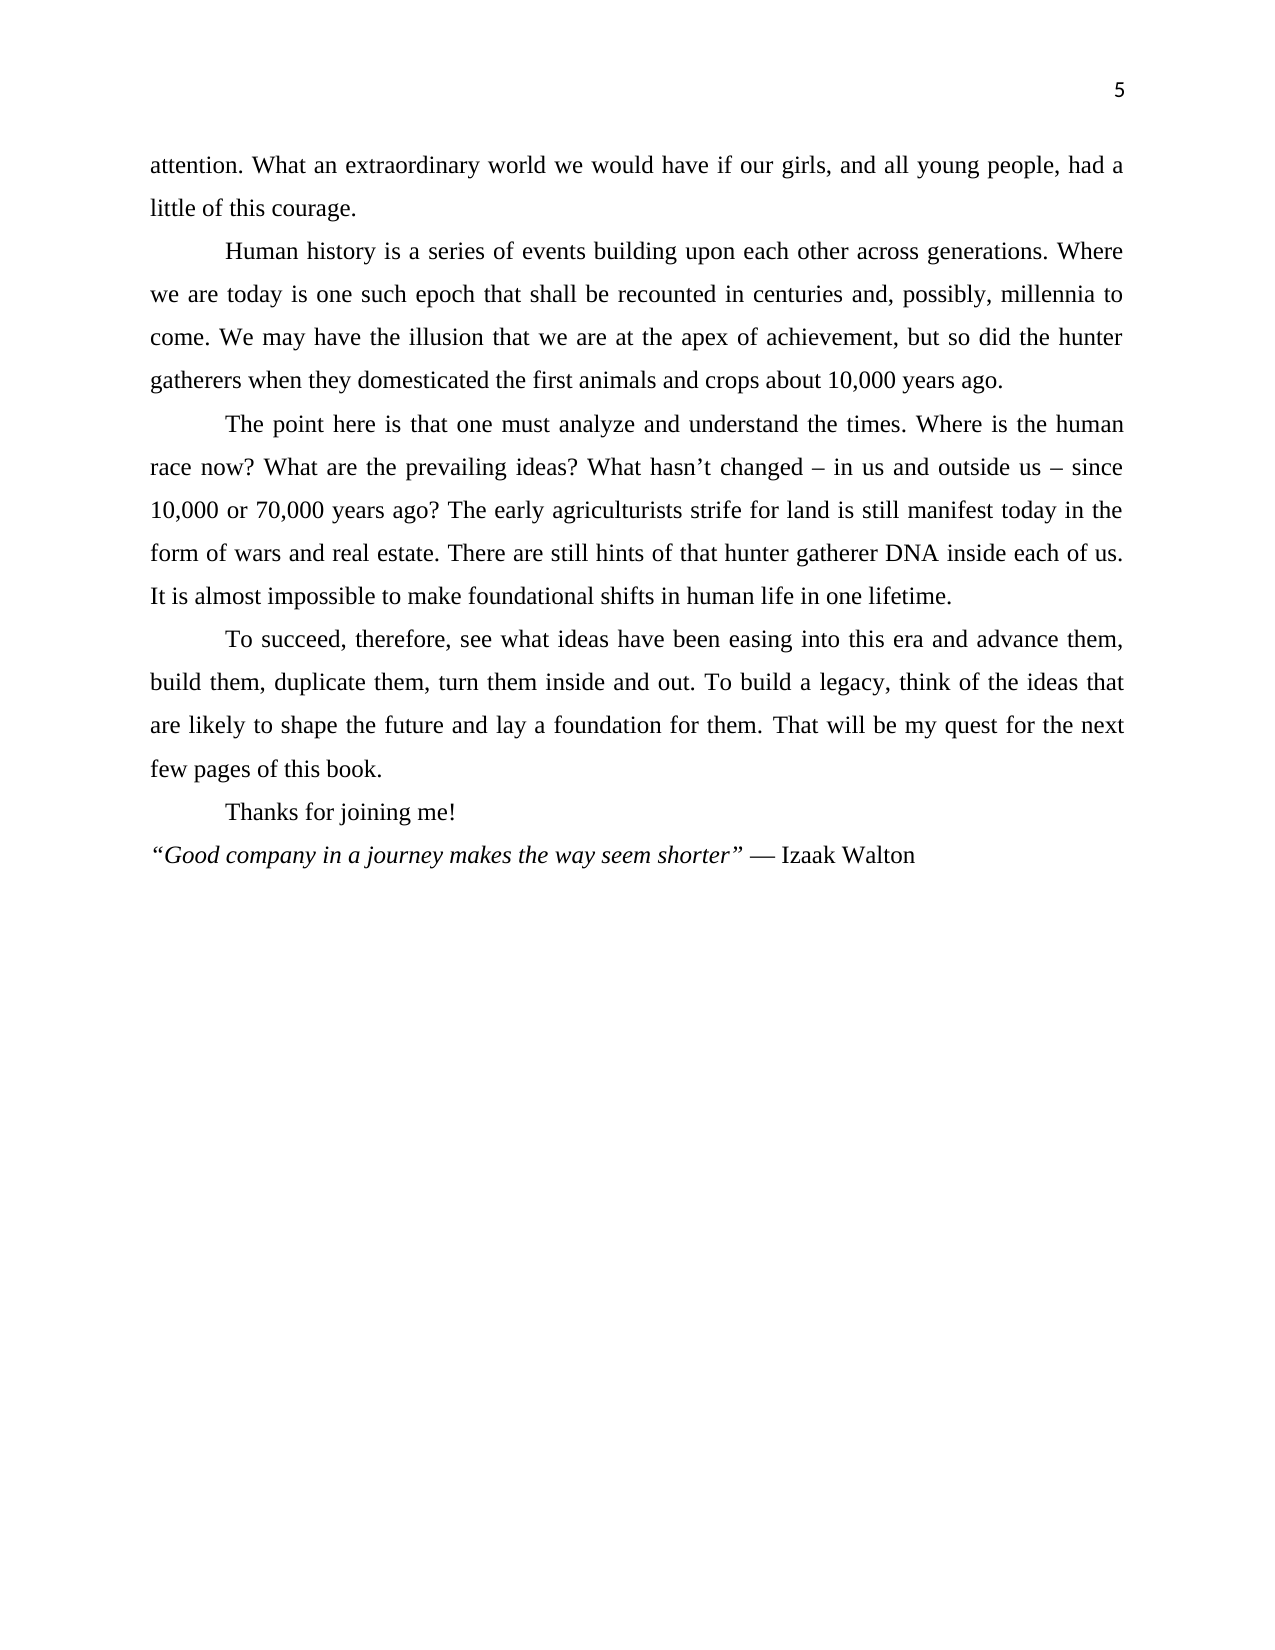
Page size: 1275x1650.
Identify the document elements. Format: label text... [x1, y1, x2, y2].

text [150, 150, 1125, 222]
text To succeed, therefore, see what ideas have been easing into this era and advance them, build them, duplicate them, turn them inside and out. To build a legacy, think of the ideas that are likely to shape the future and lay a foundation for them. That will be my quest for the next few pages of this book. [150, 624, 1125, 782]
text The point here is that one must analyze and understand the times. Where is the human race now? What are the prevailing ideas? What hasn’t changed – in us and outside us – since 10,000 or 70,000 years ago? The early agriculturists strife for land is still manifest today in the form of wars and real estate. There are still hints of that hunter gatherer DNA inside each of us. It is almost impossible to make foundational shifts in human life in one lifetime. [150, 409, 1125, 610]
text Human history is a series of events building upon each other across generations. Where we are today is one such epoch that shall be recounted in centuries and, possibly, millennia to come. We may have the illusion that we are at the apex of achievement, but so did the hunter gatherers when they domesticated the first animals and crops about 10,000 years ago. [150, 236, 1125, 394]
text “Good company in a journey makes the way seem shorter” — Izaak Walton [150, 840, 1125, 869]
text Thanks for joining me! [150, 797, 1125, 826]
